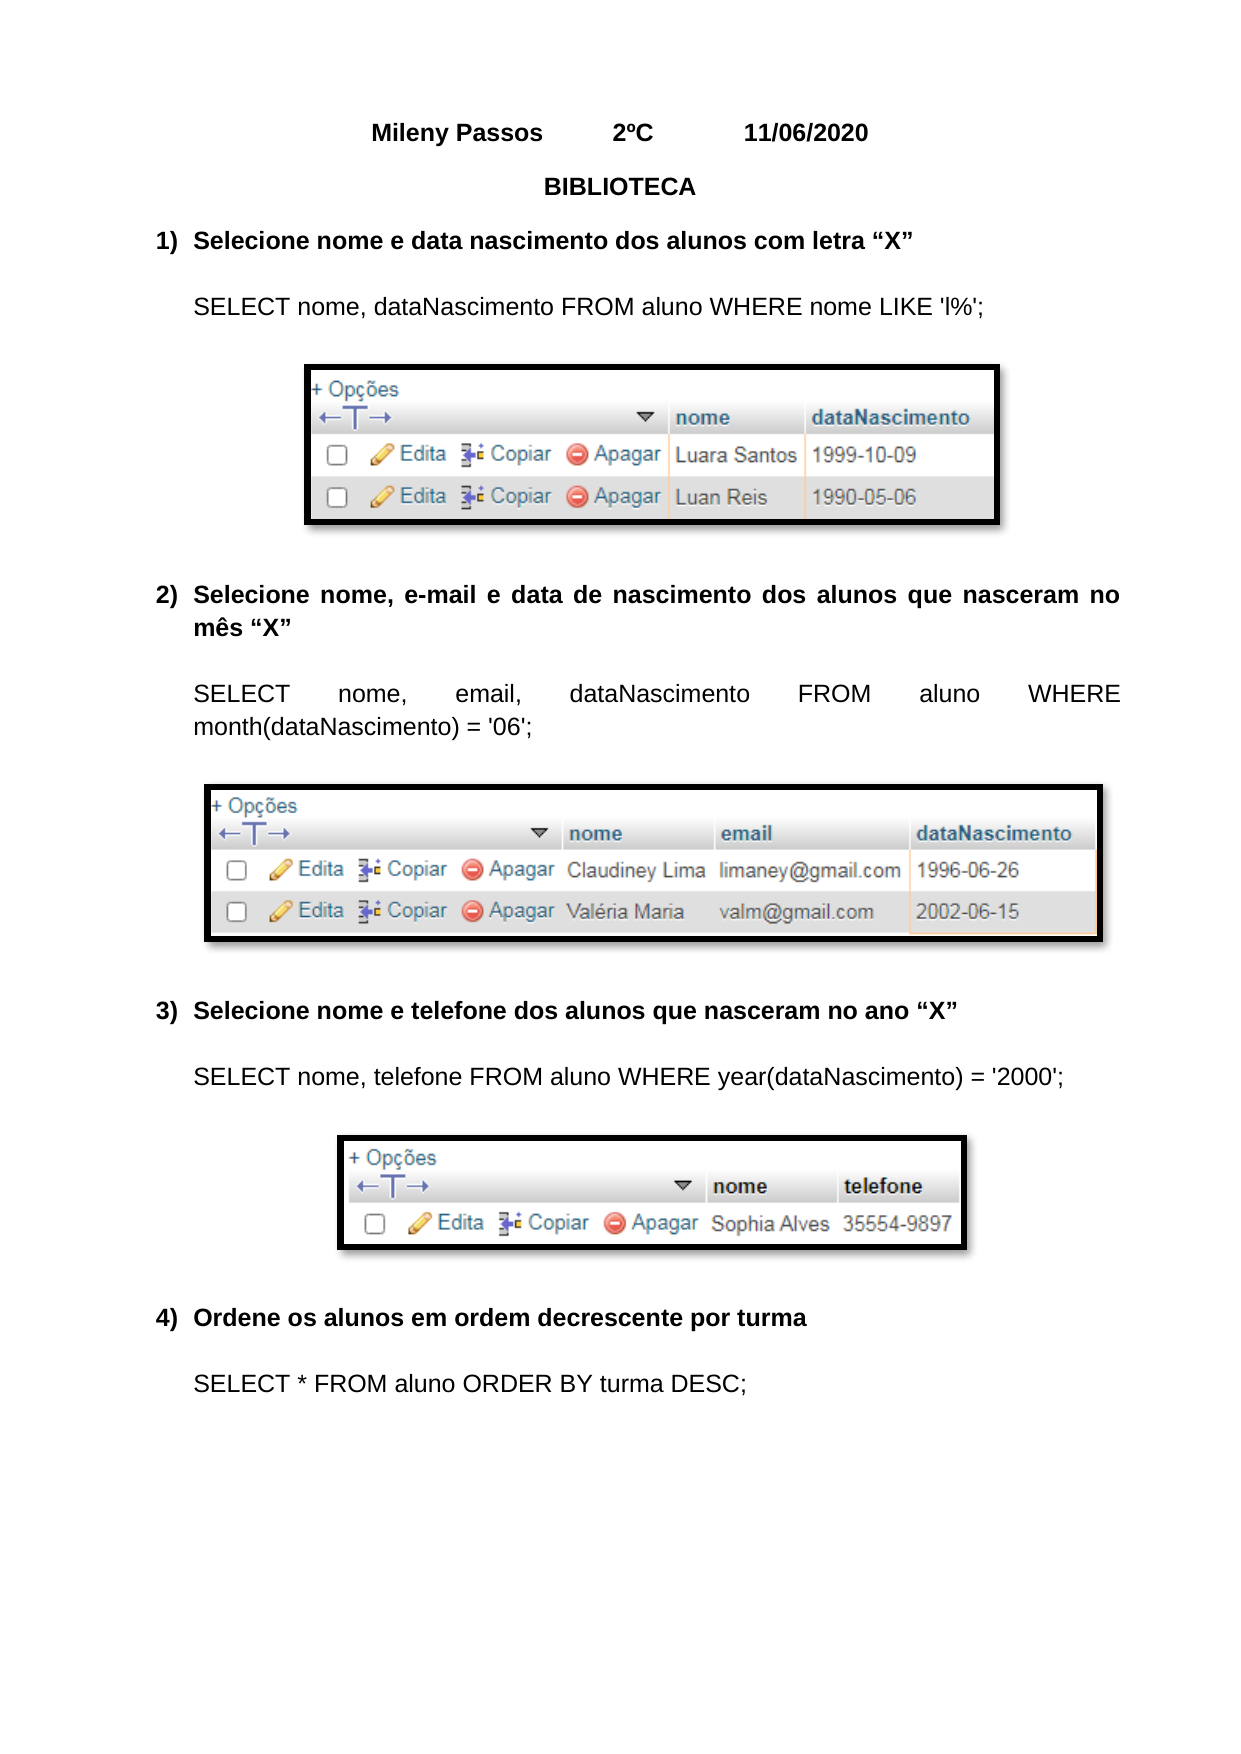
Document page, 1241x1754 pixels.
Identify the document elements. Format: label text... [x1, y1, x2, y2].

picture [311, 370, 994, 519]
text Mileny Passos 2ºC 11/06/2020 [118, 118, 1122, 147]
picture [211, 790, 1097, 936]
list Selecione nome e telefone dos alunos que nasceram no ano “X” [156, 996, 1122, 1025]
list SELECT nome, telefone FROM aluno WHERE year(dataNascimento) = '2000'; [193, 1062, 1122, 1091]
list Ordene os alunos em ordem decrescente por turma [156, 1303, 1122, 1332]
list Selecione nome, e-mail e data de nascimento dos alunos que nasceram no mês “X” [156, 579, 1122, 641]
list SELECT nome, dataNascimento FROM aluno WHERE nome LIKE 'l%'; [193, 292, 1122, 321]
list SELECT nome, email, dataNascimento FROM aluno WHERE month(dataNascimento) = '06'; [193, 679, 1122, 740]
picture [344, 1141, 961, 1244]
text BIBLIOTECA [118, 172, 1122, 201]
list Selecione nome e data nascimento dos alunos com letra “X” [156, 226, 1122, 254]
list SELECT * FROM aluno ORDER BY turma DESC; [193, 1369, 1122, 1398]
